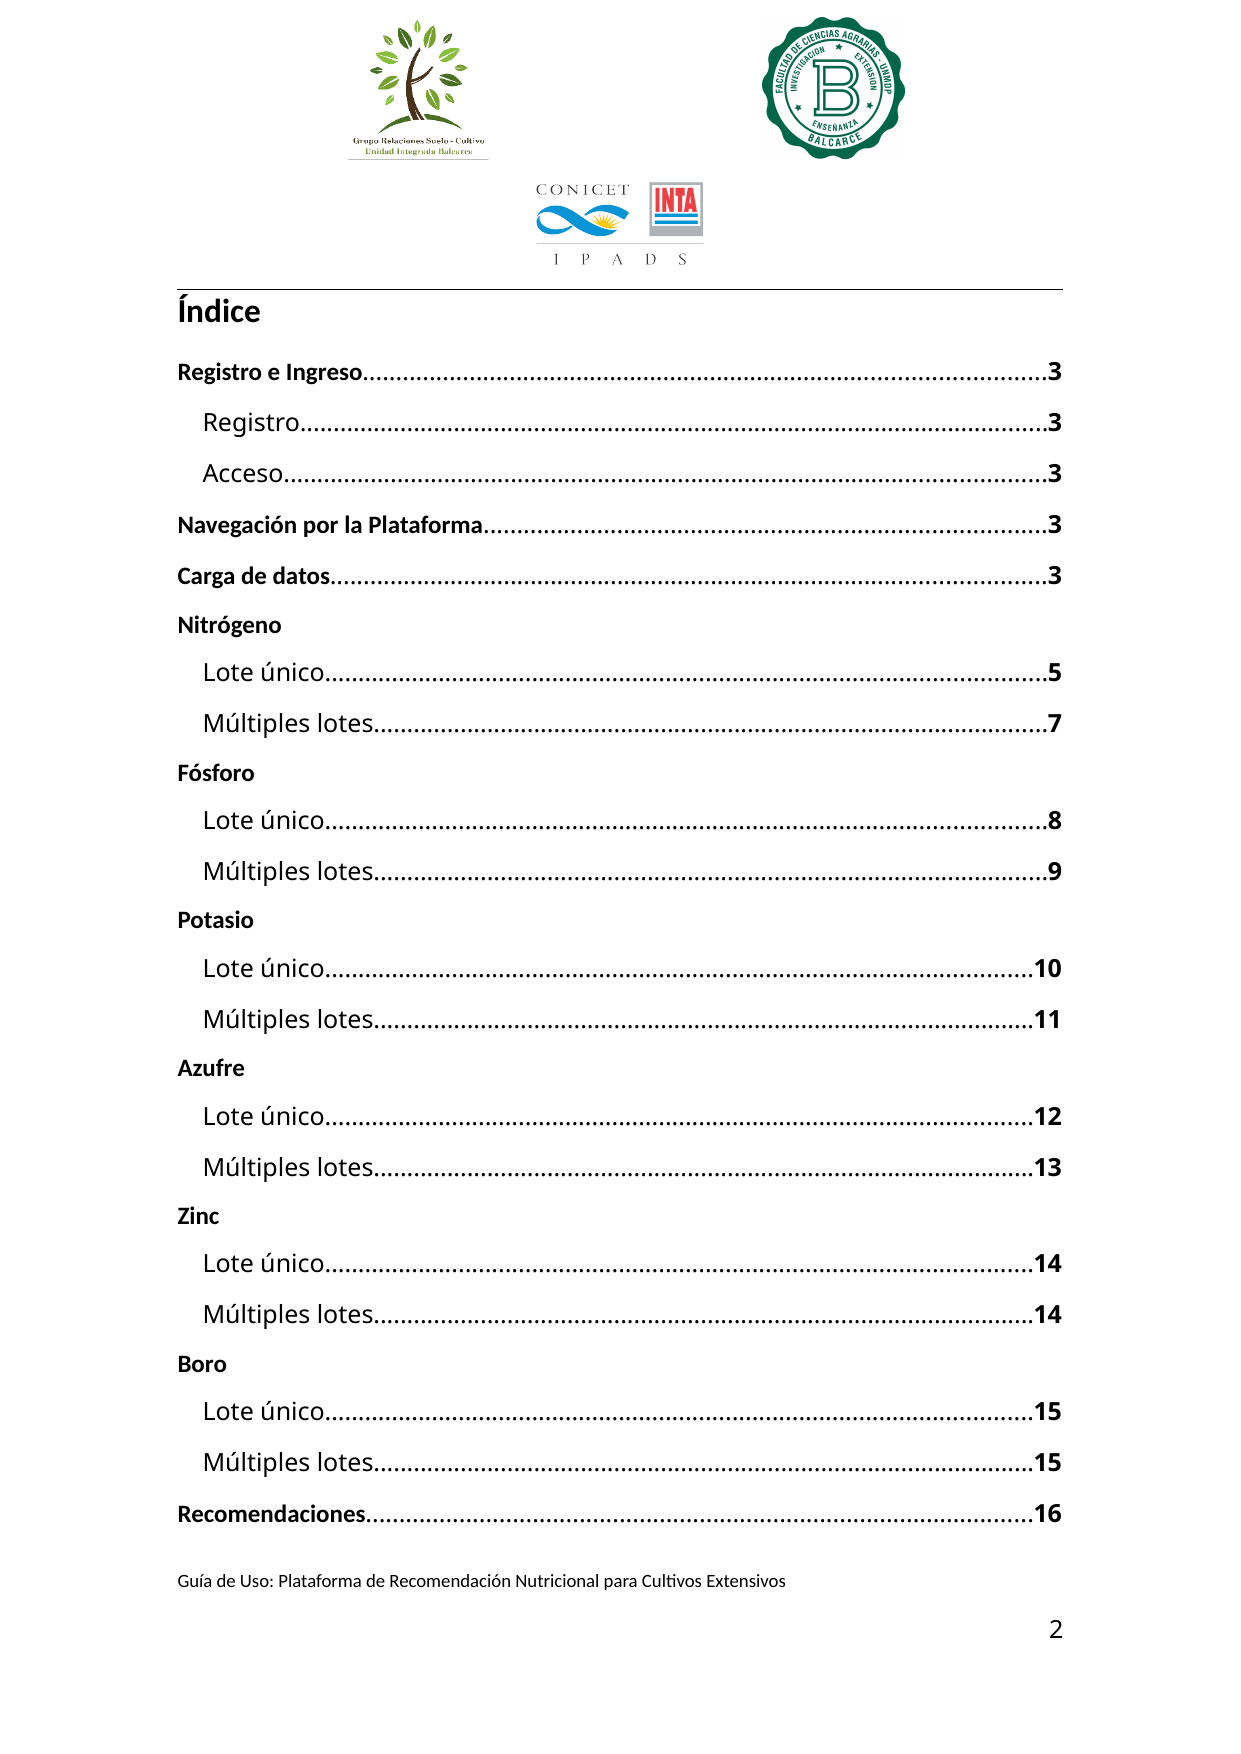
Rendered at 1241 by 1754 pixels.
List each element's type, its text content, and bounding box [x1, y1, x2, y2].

text Múltiples lotes 7 [202, 706, 1063, 740]
text Múltiples lotes 13 [202, 1149, 1063, 1183]
picture [512, 159, 728, 288]
text Carga de datos 3 [177, 558, 1063, 592]
text Fósforo [177, 757, 1063, 787]
picture [348, 14, 489, 160]
text Recomendaciones 16 [177, 1496, 1063, 1530]
text Nitrógeno [177, 609, 1063, 639]
text Lote único 12 [202, 1098, 1063, 1132]
text Registro e Ingreso 3 [177, 354, 1063, 388]
text Azufre [177, 1052, 1063, 1083]
text Navegación por la Plataforma 3 [177, 507, 1063, 541]
text Registro 3 [202, 405, 1063, 439]
text Lote único 15 [202, 1394, 1063, 1428]
text Boro [177, 1348, 1063, 1379]
text Múltiples lotes 9 [202, 854, 1063, 888]
text Múltiples lotes 11 [202, 1001, 1063, 1036]
text Acceso 3 [202, 456, 1063, 490]
picture [761, 16, 906, 160]
text Zinc [177, 1200, 1063, 1231]
text Lote único 10 [202, 950, 1063, 984]
text Lote único 14 [202, 1246, 1063, 1280]
text Lote único 8 [202, 803, 1063, 837]
text Múltiples lotes 14 [202, 1297, 1063, 1331]
text Potasio [177, 905, 1063, 935]
text Índice [177, 290, 1063, 331]
text Múltiples lotes 15 [202, 1445, 1063, 1479]
text Lote único 5 [202, 655, 1063, 689]
